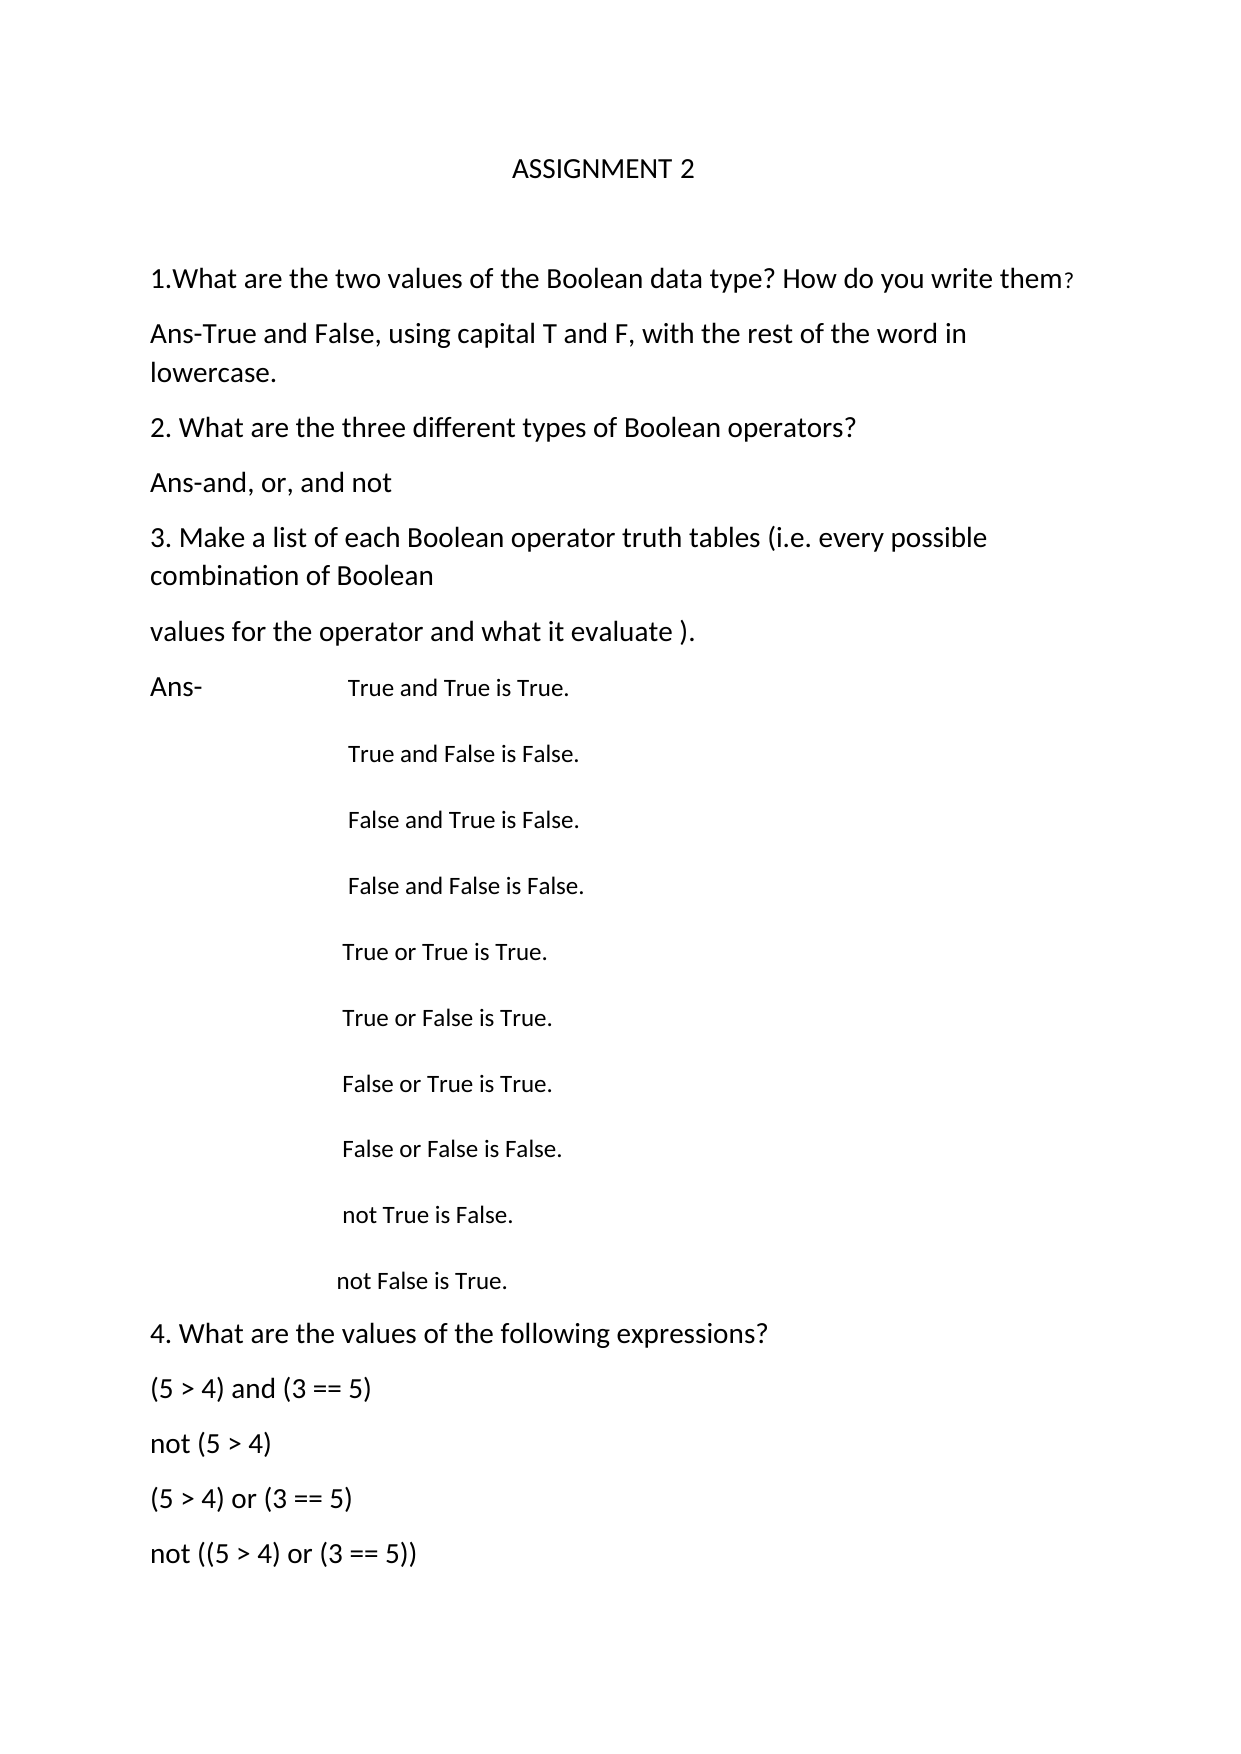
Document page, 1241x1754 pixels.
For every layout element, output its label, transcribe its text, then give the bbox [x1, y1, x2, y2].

text (5 > 4) and (3 == 5) [150, 1370, 1090, 1406]
text 3. Make a list of each Boolean operator truth tables (i.e. every possible combination of Boolean [150, 519, 1090, 593]
text 1.What are the two values of the Boolean data type? How do you write them? [150, 260, 1090, 296]
text 2. What are the three different types of Boolean operators? [150, 409, 1090, 444]
text values for the operator and what it evaluate ). [150, 613, 1090, 648]
text (5 > 4) or (3 == 5) [150, 1480, 1090, 1516]
text not (5 > 4) [150, 1425, 1090, 1461]
text Ans-and, or, and not [150, 464, 1090, 499]
text Ans- True and True is True. True and False is False. False and True is False. False and False is False. True or True is True. True or False is True. False or True is True. False or False is False. not True is False. not False is True. [150, 668, 1090, 1296]
text not ((5 > 4) or (3 == 5)) [150, 1535, 1090, 1571]
text 4. What are the values of the following expressions? [150, 1315, 1090, 1351]
text Ans-True and False, using capital T and F, with the rest of the word in lowercase. [150, 315, 1090, 389]
text ASSIGNMENT 2 [150, 150, 1090, 186]
